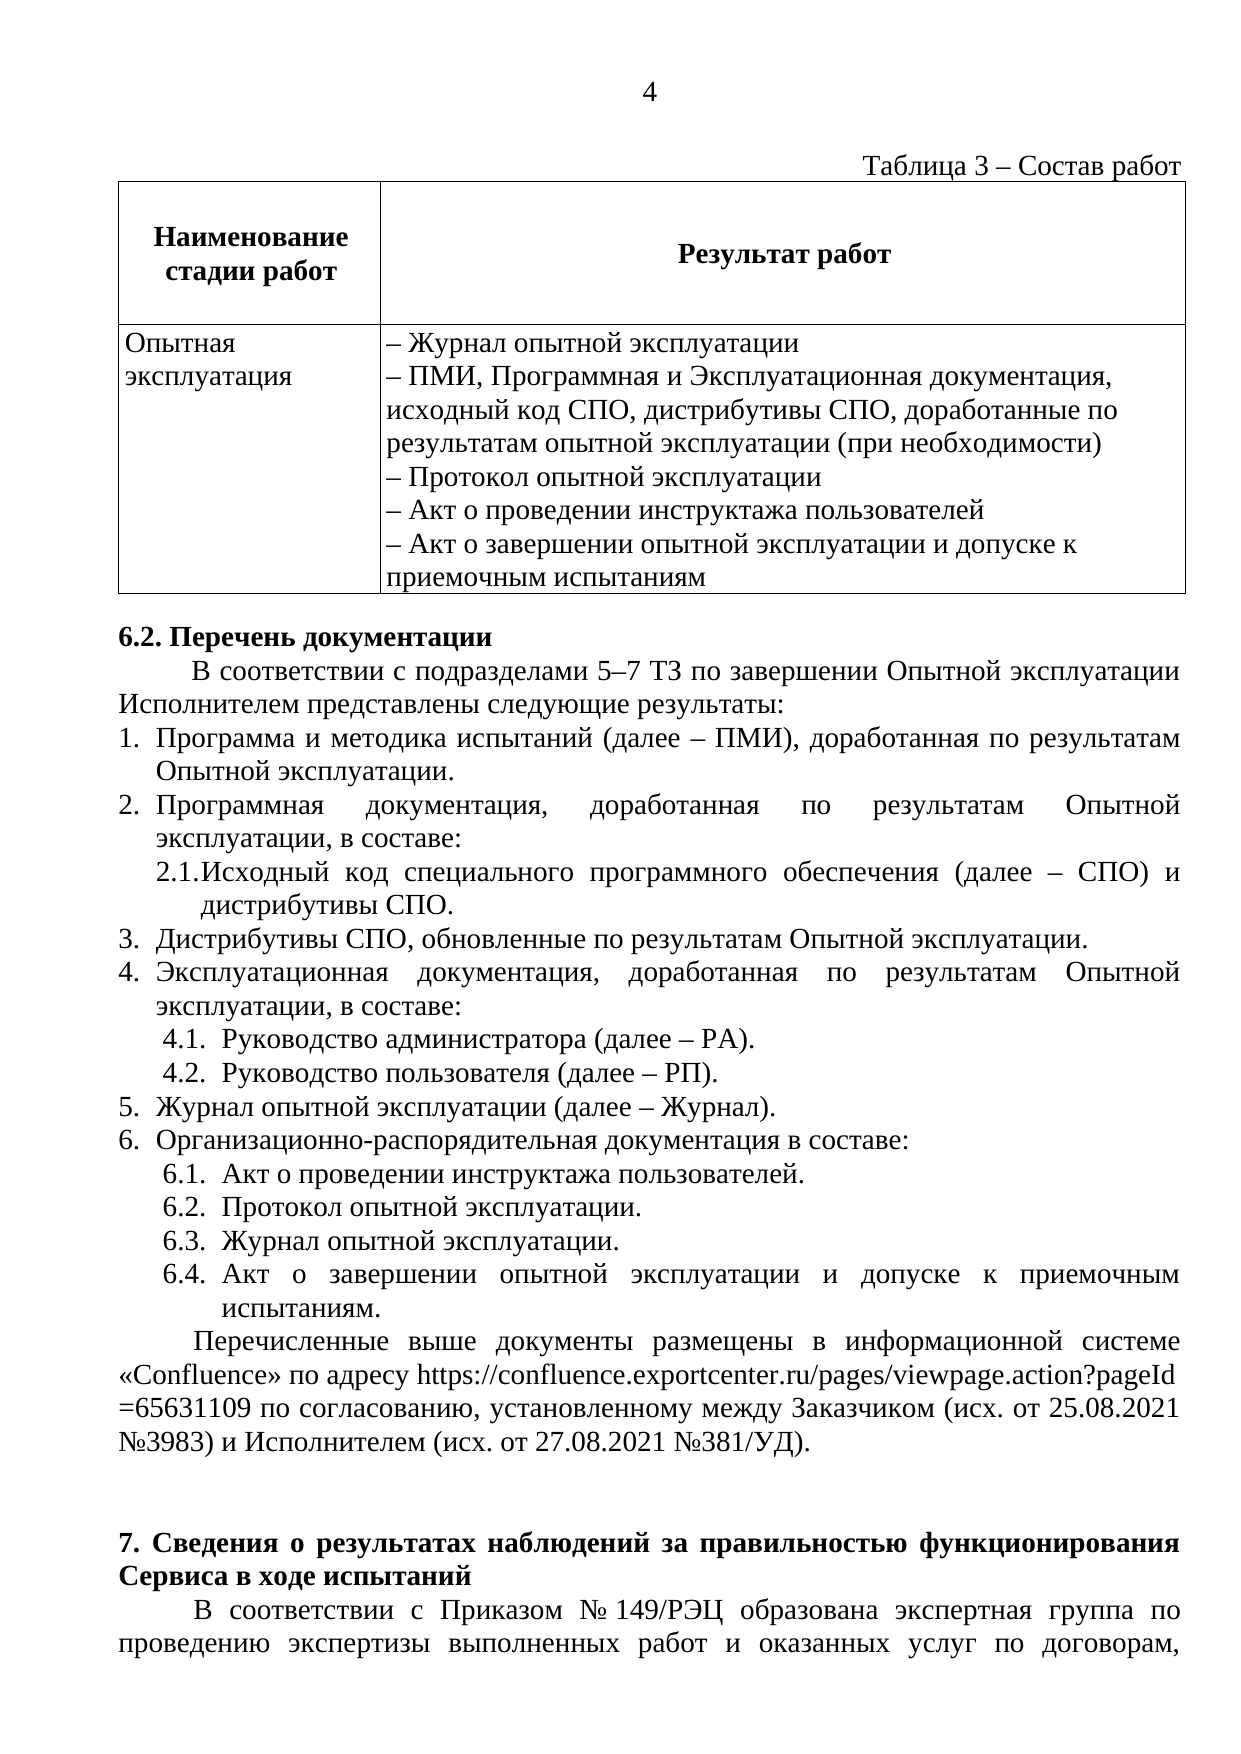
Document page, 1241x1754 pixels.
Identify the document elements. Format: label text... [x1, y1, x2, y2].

list Дистрибутивы СПО, обновленные по результатам Опытной эксплуатации. [118, 921, 1181, 954]
table_cell Опытная эксплуатация [119, 325, 380, 593]
list Протокол опытной эксплуатации. [162, 1189, 1181, 1223]
list Журнал опытной эксплуатации (далее – Журнал). [118, 1089, 1181, 1122]
list Журнал опытной эксплуатации. [162, 1223, 1181, 1256]
text =65631109 по согласованию, установленному между Заказчиком (исх. от 25.08.2021 №3983) и Исполнителем (исх. от 27.08.2021 №381/УД). [118, 1391, 1181, 1458]
table_header Результат работ [381, 182, 1185, 324]
list Эксплуатационная документация, доработанная по результатам Опытной эксплуатации, в составе: [118, 954, 1181, 1022]
list Программа и методика испытаний (далее – ПМИ), доработанная по результатам Опытной эксплуатации. [118, 720, 1181, 787]
text Таблица 3 – Состав работ [193, 148, 1181, 181]
list Руководство пользователя (далее – РП). [162, 1055, 1181, 1089]
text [118, 1592, 1181, 1659]
list Акт о проведении инструктажа пользователей. [162, 1156, 1181, 1189]
table_cell – Журнал опытной эксплуатации – ПМИ, Программная и Эксплуатационная документация, исходный код СПО, дистрибутивы СПО, доработанные по результатам опытной эксплуатации (при необходимости) – Протокол опытной эксплуатации – Акт о проведении инструктажа пользователей – Акт о завершении опытной эксплуатации и допуске к приемочным испытаниям [381, 325, 1185, 593]
list Исходный код специального программного обеспечения (далее – СПО) и дистрибутивы СПО. [156, 854, 1181, 921]
text 7. Сведения о результатах наблюдений за правильностью функционирования Сервиса в ходе испытаний [118, 1525, 1181, 1592]
text В соответствии с подразделами 5–7 ТЗ по завершении Опытной эксплуатации Исполнителем представлены следующие результаты: [118, 653, 1181, 720]
list Программная документация, доработанная по результатам Опытной эксплуатации, в составе: [118, 787, 1181, 854]
list Акт о завершении опытной эксплуатации и допуске к приемочным испытаниям. [162, 1256, 1181, 1323]
list Руководство администратора (далее – РА). [162, 1022, 1181, 1055]
list Организационно-распорядительная документация в составе: [118, 1122, 1181, 1156]
text Перечисленные выше документы размещены в информационной системе «Confluence» по адресу https://confluence.exportcenter.ru/pages/viewpage.action?pageId [118, 1323, 1181, 1391]
table_header Наименование стадии работ [119, 182, 380, 324]
text 6.2. Перечень документации [118, 619, 1181, 653]
